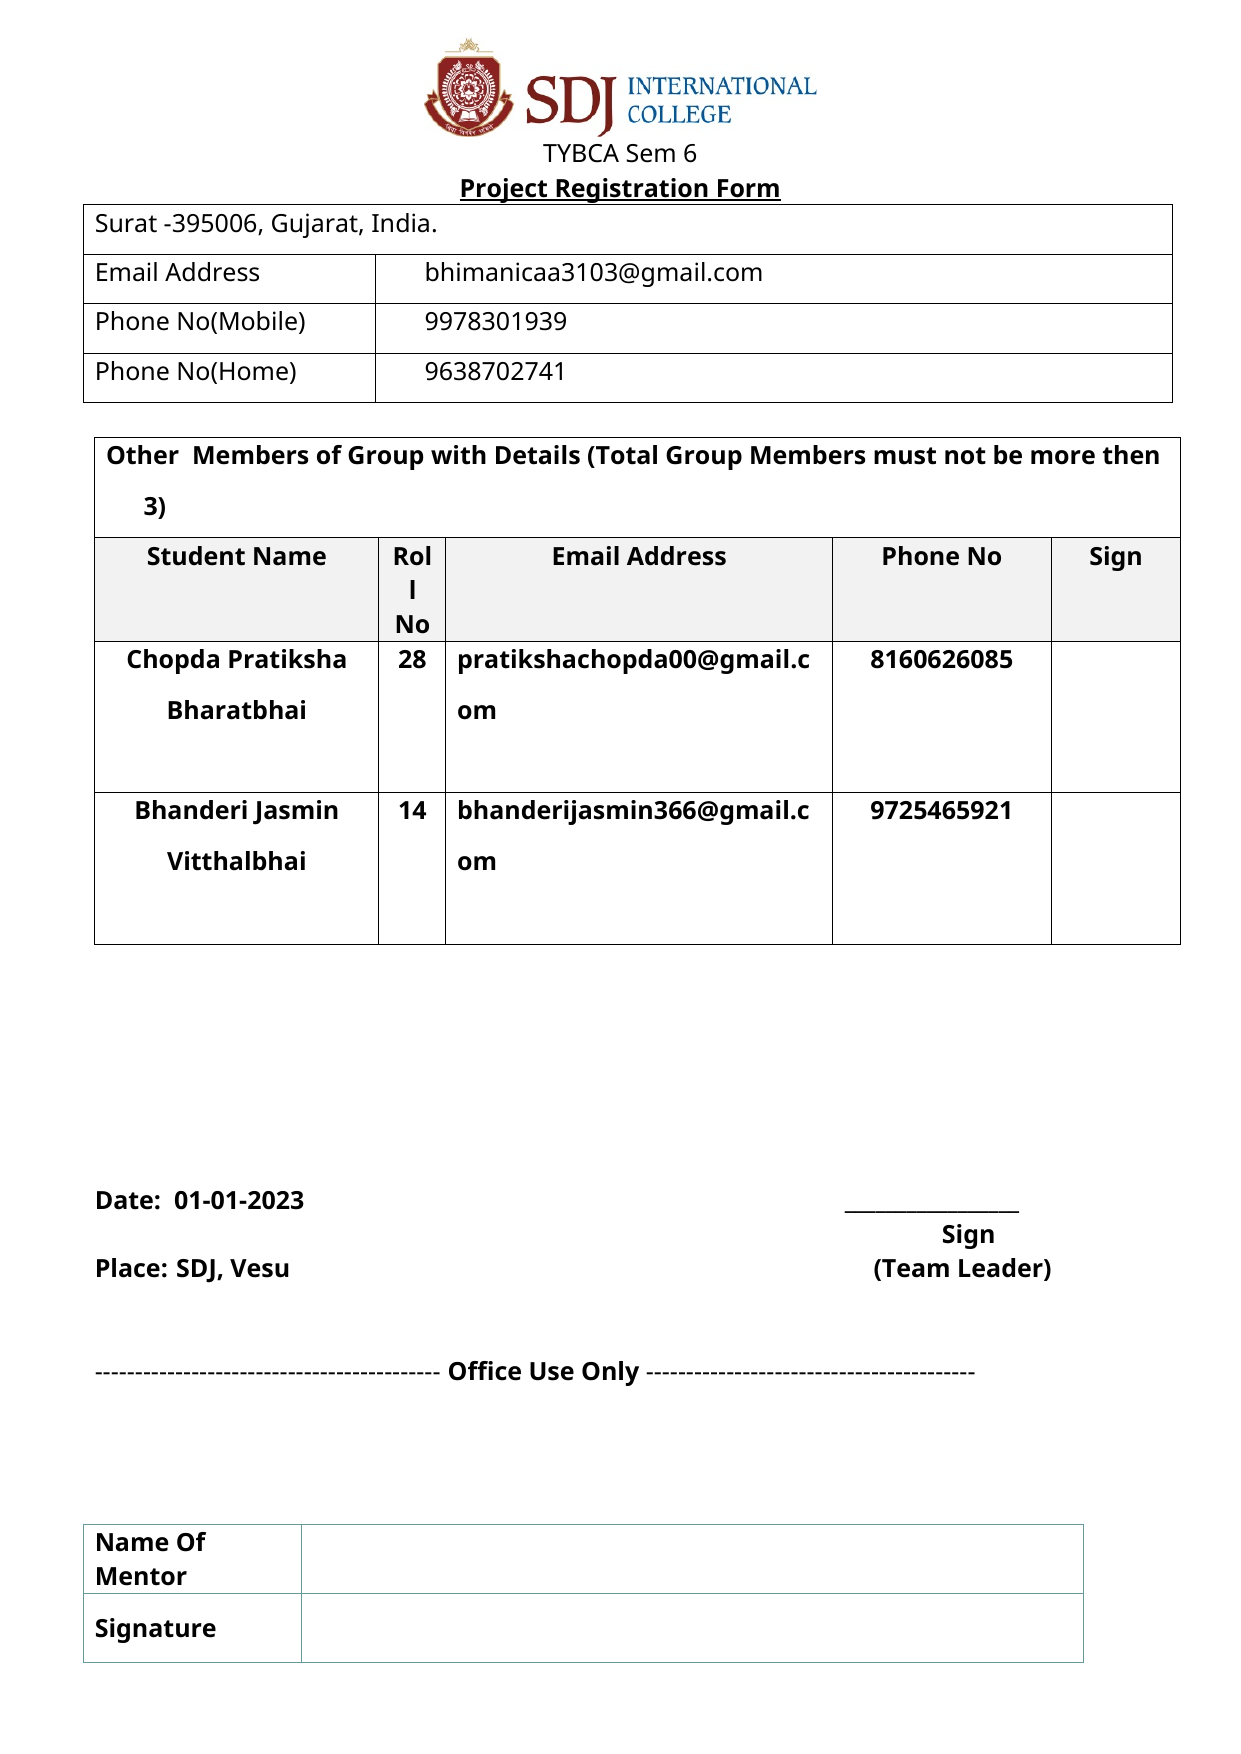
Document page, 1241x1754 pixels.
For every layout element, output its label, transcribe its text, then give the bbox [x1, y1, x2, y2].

table_cell Phone No(Home) [84, 354, 375, 402]
table_cell 9725465921 [833, 793, 1051, 943]
table_cell Chopda Pratiksha Bharatbhai [95, 642, 378, 792]
text Sign [769, 1217, 1146, 1251]
table_cell Student Name [95, 538, 378, 641]
table_cell pratikshachopda00@gmail.com [446, 642, 832, 792]
table_cell bhanderijasmin366@gmail.com [446, 793, 832, 943]
table_cell Phone No [833, 538, 1051, 641]
table_cell 8160626085 [833, 642, 1051, 792]
table_cell Email Address [84, 255, 375, 303]
table_cell bhimanicaa3103@gmail.com [376, 255, 1172, 303]
text Place: SDJ, Vesu (Team Leader) [94, 1251, 1146, 1285]
table_cell 9638702741 [376, 354, 1172, 402]
table_header [302, 1525, 1083, 1593]
table_cell Surat -395006, Gujarat, India. [84, 205, 1172, 254]
table_cell Email Address [446, 538, 832, 641]
table_header Other Members of Group with Details (Total Group Members must not be more then 3) [95, 438, 1180, 537]
table_cell Sign [1052, 538, 1180, 641]
table_cell 9978301939 [376, 304, 1172, 352]
table_cell [1052, 793, 1180, 943]
text Date: 01-01-2023 _________________ [94, 1183, 1146, 1217]
table_cell Roll No [379, 538, 445, 641]
table_cell Signature [84, 1594, 301, 1662]
table_cell [302, 1594, 1083, 1662]
table_cell [1052, 642, 1180, 792]
table_header Name Of Mentor [84, 1525, 301, 1593]
picture [423, 37, 817, 137]
table_cell 14 [379, 793, 445, 943]
table_cell 28 [379, 642, 445, 792]
table_cell Phone No() [84, 304, 375, 352]
table_cell Bhanderi Jasmin Vitthalbhai [95, 793, 378, 943]
text ------------------------------------------- Office Use Only ----------------------------------------- [94, 1353, 1146, 1387]
